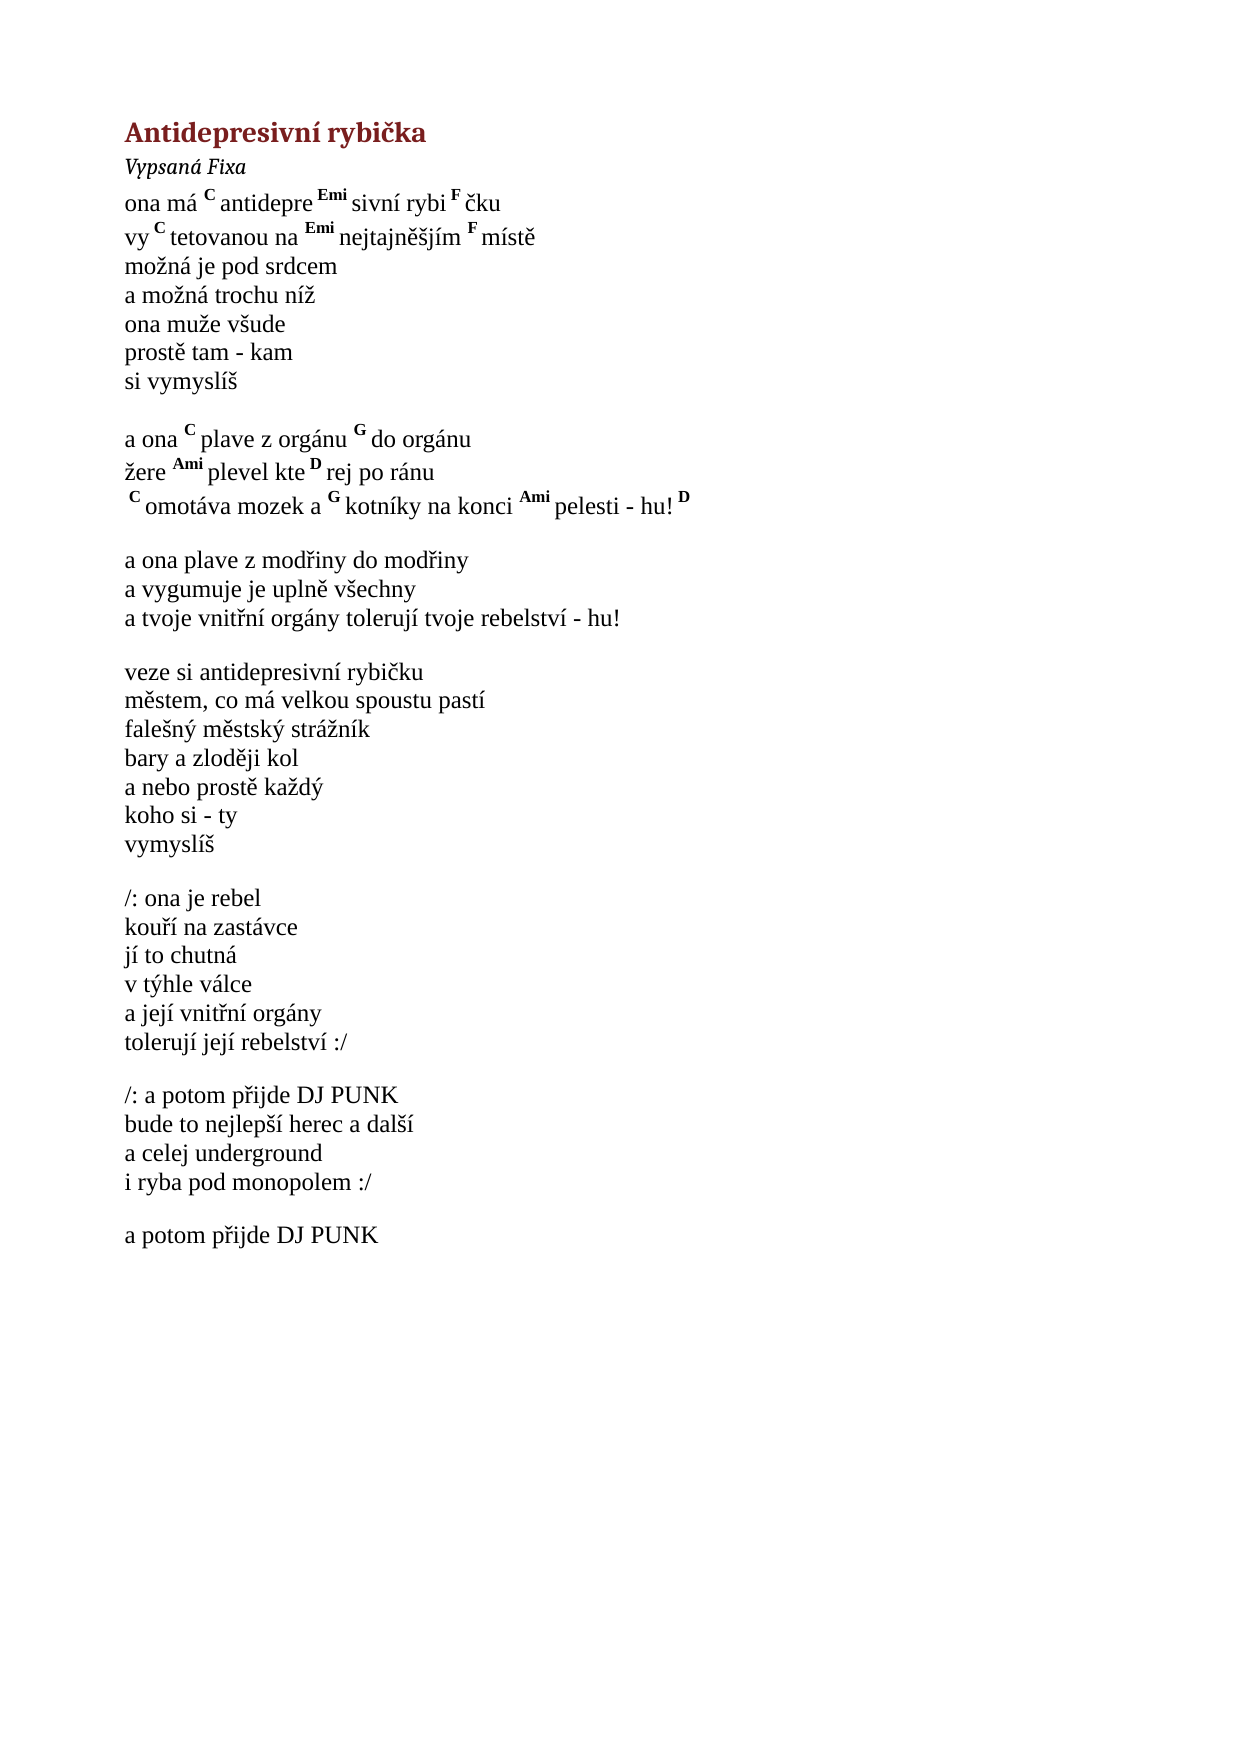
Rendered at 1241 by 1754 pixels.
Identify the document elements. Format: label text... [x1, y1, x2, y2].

text veze si antidepresivní rybičku městem, co má velkou spoustu pastí falešný městský strážník bary a zloději kol a nebo prostě každý koho si - ty vymyslíš [124, 657, 1128, 858]
text Vypsaná Fixa [124, 154, 1128, 180]
text ona má C antidepre Emi sivní rybi F čku vy C tetovanou na Emi nejtajněšjím F místě možná je pod srdcem a možná trochu níž ona muže všude prostě tam - kam si vymyslíš [124, 184, 1128, 395]
text /: ona je rebel kouří na zastávce jí to chutná v týhle válce a její vnitřní orgány tolerují její rebelství :/ [124, 883, 1128, 1056]
text a potom přijde DJ PUNK [124, 1221, 1128, 1249]
text a ona plave z modřiny do modřiny a vygumuje je uplně všechny a tvoje vnitřní orgány tolerují tvoje rebelství - hu! [124, 546, 1128, 632]
subtitle Antidepresivní rybička [124, 116, 1128, 149]
text /: a potom přijde DJ PUNK bude to nejlepší herec a další a celej underground i ryba pod monopolem :/ [124, 1081, 1128, 1196]
text a ona C plave z orgánu G do orgánu žere Ami plevel kte D rej po ránu C omotáva mozek a G kotníky na konci Ami pelesti - hu! D [124, 420, 1128, 521]
